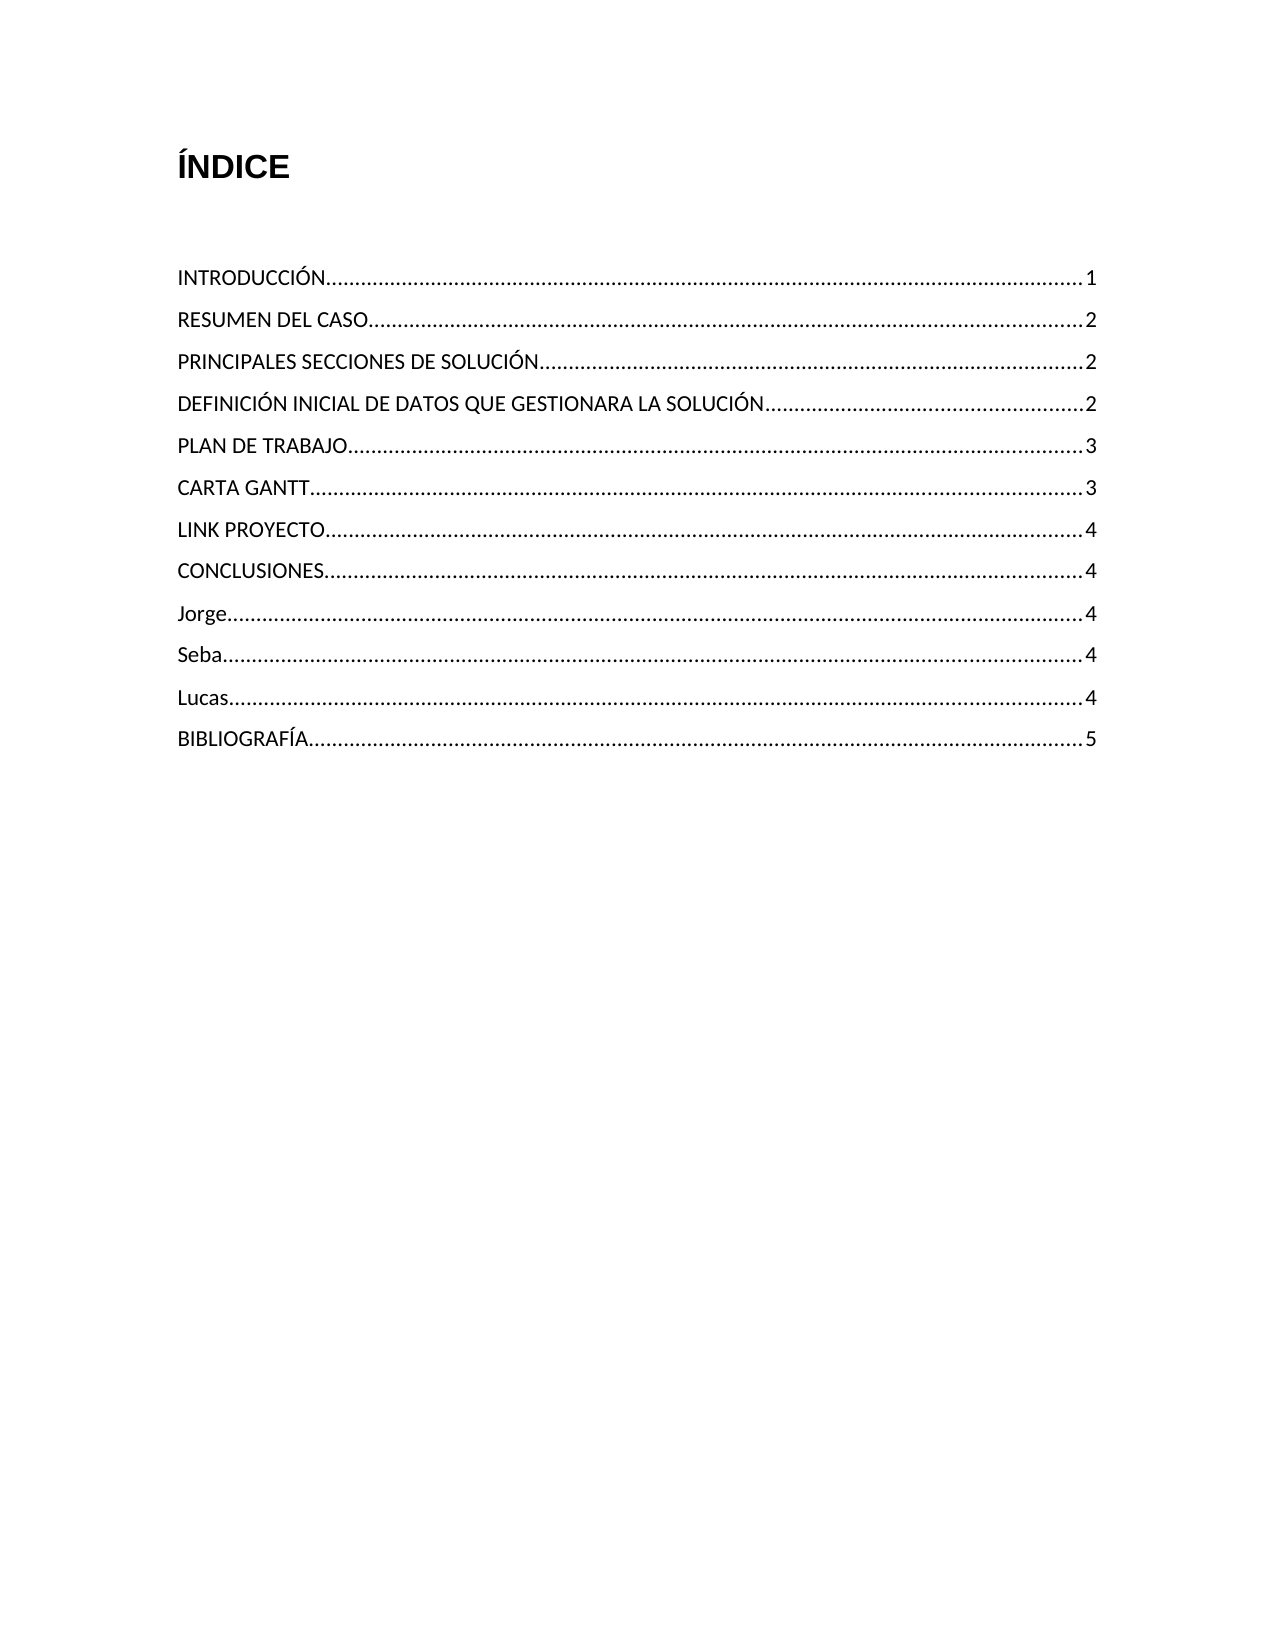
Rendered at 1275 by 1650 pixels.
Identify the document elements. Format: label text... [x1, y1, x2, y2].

text ÍNDICE [177, 148, 1098, 186]
